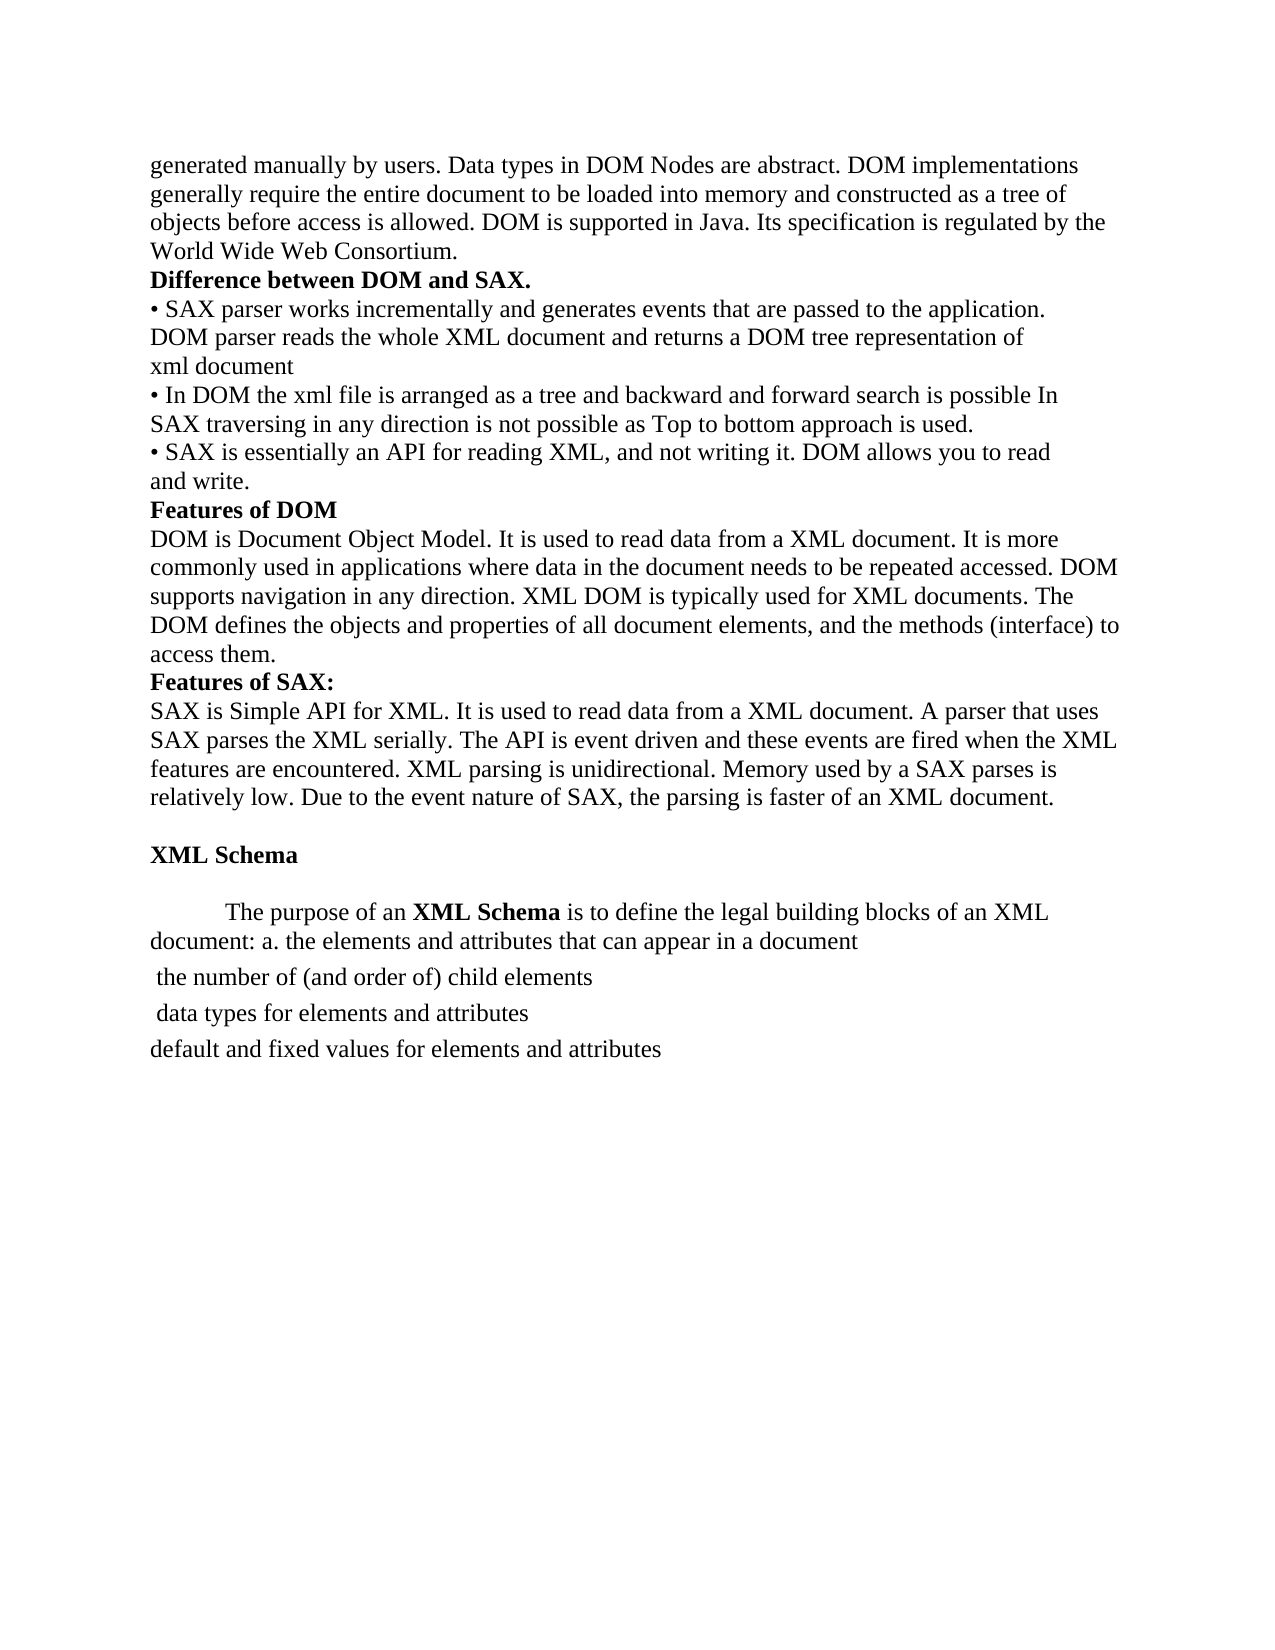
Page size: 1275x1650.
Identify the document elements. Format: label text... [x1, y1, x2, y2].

text commonly used in applications where data in the document needs to be repeated accessed. DOM [150, 552, 1125, 581]
text DOM is Document Object Model. It is used to read data from a XML document. It is more [150, 524, 1125, 552]
text relatively low. Due to the event nature of SAX, the parsing is faster of an XML document. [150, 782, 1125, 811]
text supports navigation in any direction. XML DOM is typically used for XML documents. The [150, 581, 1125, 610]
text Difference between DOM and SAX. [150, 265, 1125, 294]
text the number of (and order of) child elements [150, 962, 1125, 991]
text XML Schema [150, 840, 1125, 869]
text generated manually by users. Data types in DOM Nodes are abstract. DOM implementations [150, 150, 1125, 179]
list The purpose of an XML Schema is to define the legal building blocks of an XML document: a. the elements and attributes that can appear in a document [150, 897, 1125, 955]
text default and fixed values for elements and attributes [150, 1034, 1125, 1062]
text and write. [150, 466, 1125, 495]
text DOM parser reads the whole XML document and returns a DOM tree representation of [150, 322, 1125, 351]
text Features of DOM [150, 495, 1125, 524]
text • In DOM the xml file is arranged as a tree and backward and forward search is possible In [150, 380, 1125, 409]
text Features of SAX: [150, 667, 1125, 696]
text generally require the entire document to be loaded into memory and constructed as a tree of [150, 179, 1125, 207]
text World Wide Web Consortium. [150, 236, 1125, 265]
text access them. [150, 639, 1125, 667]
text SAX parses the XML serially. The API is event driven and these events are fired when the XML features are encountered. XML parsing is unidirectional. Memory used by a SAX parses is [150, 725, 1125, 782]
text SAX is Simple API for XML. It is used to read data from a XML document. A parser that uses [150, 696, 1125, 725]
text • SAX is essentially an API for reading XML, and not writing it. DOM allows you to read [150, 437, 1125, 466]
text objects before access is allowed. DOM is supported in Java. Its specification is regulated by the [150, 207, 1125, 236]
text xml document [150, 351, 1125, 380]
text data types for elements and attributes [150, 998, 1125, 1027]
text • SAX parser works incrementally and generates events that are passed to the application. [150, 294, 1125, 322]
text SAX traversing in any direction is not possible as Top to bottom approach is used. [150, 409, 1125, 437]
text DOM defines the objects and properties of all document elements, and the methods (interface) to [150, 610, 1125, 639]
